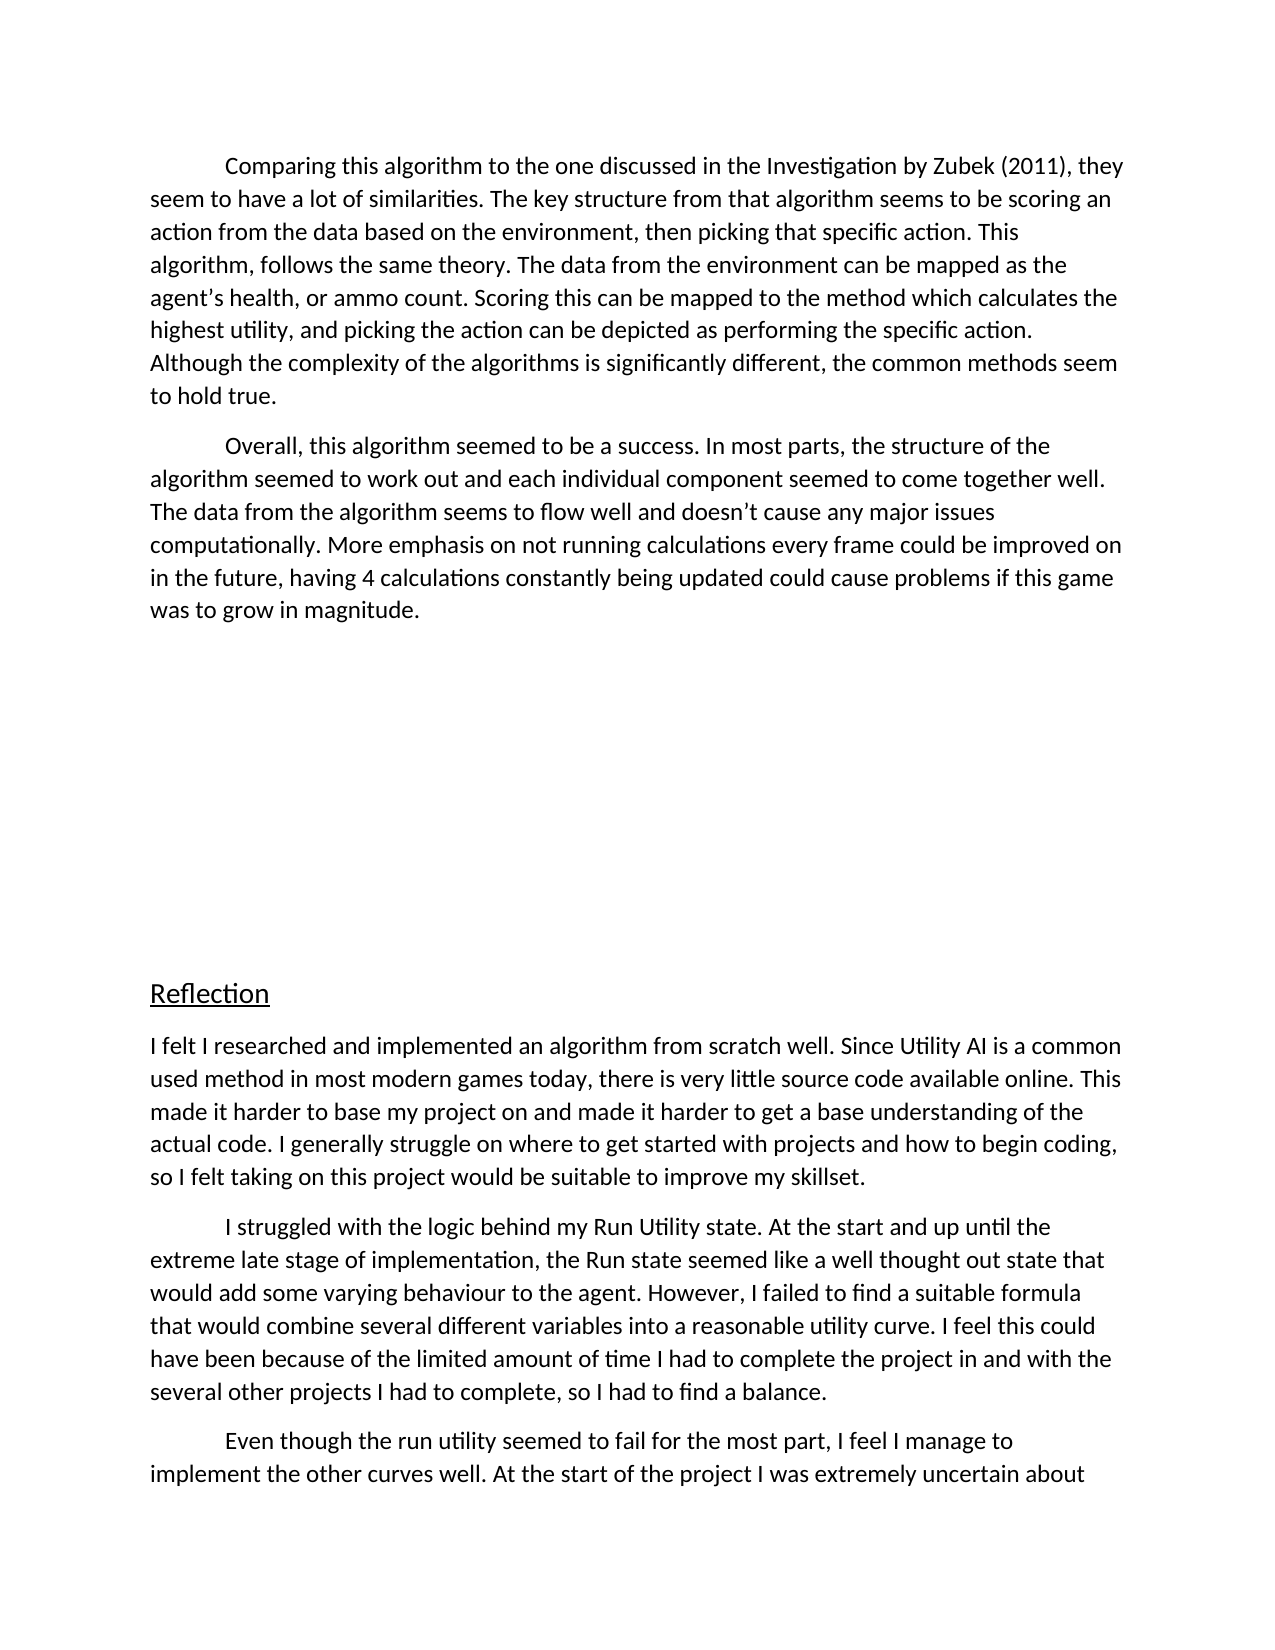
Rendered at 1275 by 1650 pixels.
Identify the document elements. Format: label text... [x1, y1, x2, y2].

text Overall, this algorithm seemed to be a success. In most parts, the structure of the algorithm seemed to work out and each individual component seemed to come together well. The data from the algorithm seems to flow well and doesn’t cause any major issues computationally. More emphasis on not running calculations every frame could be improved on in the future, having 4 calculations constantly being updated could cause problems if this game was to grow in magnitude. [150, 430, 1125, 625]
text Reflection [150, 975, 1125, 1010]
text I felt I researched and implemented an algorithm from scratch well. Since Utility AI is a common used method in most modern games today, there is very little source code available online. This made it harder to base my project on and made it harder to get a base understanding of the actual code. I generally struggle on where to get started with projects and how to begin coding, so I felt taking on this project would be suitable to improve my skillset. [150, 1030, 1125, 1192]
text I struggled with the logic behind my Run Utility state. At the start and up until the extreme late stage of implementation, the Run state seemed like a well thought out state that would add some varying behaviour to the agent. However, I failed to find a suitable formula that would combine several different variables into a reasonable utility curve. I feel this could have been because of the limited amount of time I had to complete the project in and with the several other projects I had to complete, so I had to find a balance. [150, 1211, 1125, 1406]
text Comparing this algorithm to the one discussed in the Investigation by Zubek (2011), they seem to have a lot of similarities. The key structure from that algorithm seems to be scoring an action from the data based on the environment, then picking that specific action. This algorithm, follows the same theory. The data from the environment can be mapped as the agent’s health, or ammo count. Scoring this can be mapped to the method which calculates the highest utility, and picking the action can be depicted as performing the specific action. Although the complexity of the algorithms is significantly different, the common methods seem to hold true. [150, 150, 1125, 411]
